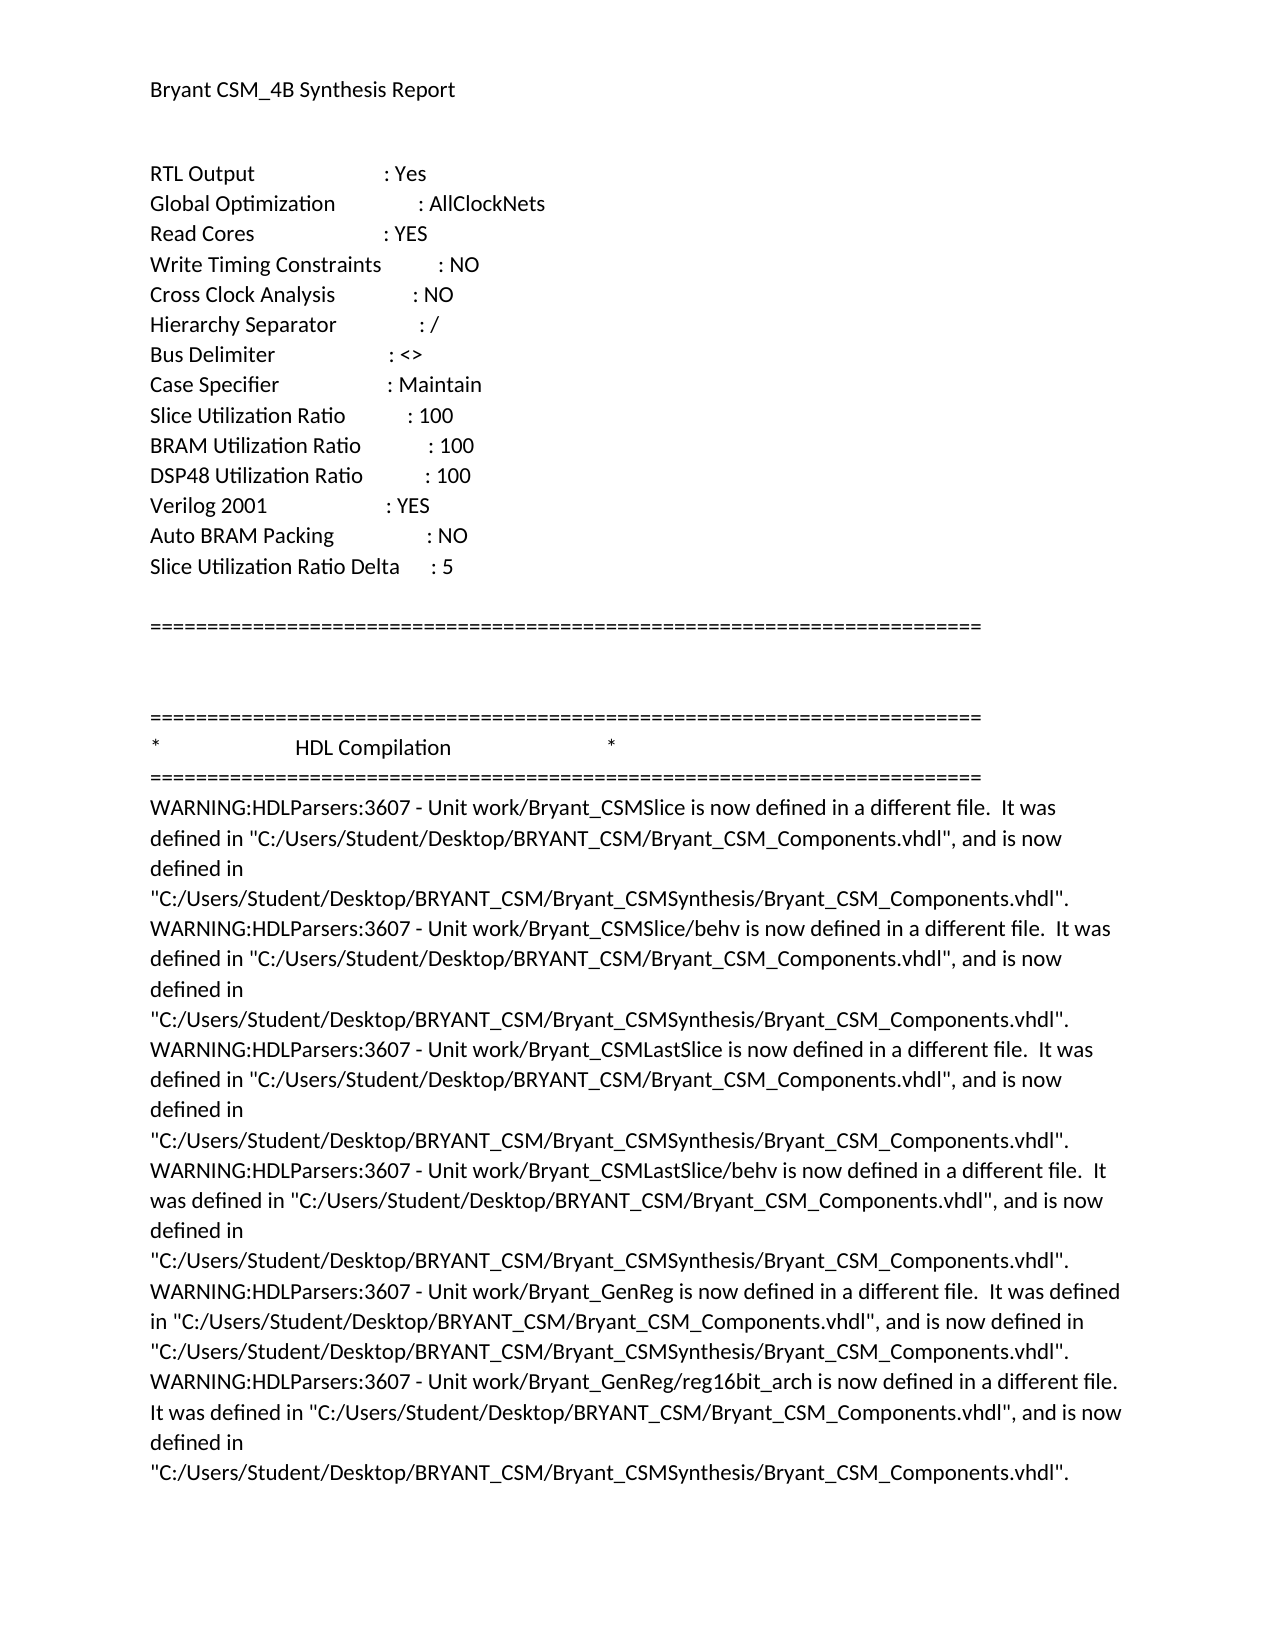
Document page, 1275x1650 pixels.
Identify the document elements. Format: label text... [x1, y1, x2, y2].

text WARNING:HDLParsers:3607 - Unit work/Bryant_GenReg/reg16bit_arch is now defined in a different file. It was defined in "C:/Users/Student/Desktop/BRYANT_CSM/Bryant_CSM_Components.vhdl", and is now defined in "C:/Users/Student/Desktop/BRYANT_CSM/Bryant_CSMSynthesis/Bryant_CSM_Components.vhdl". [150, 1367, 1125, 1486]
text WARNING:HDLParsers:3607 - Unit work/Bryant_CSMLastSlice/behv is now defined in a different file. It was defined in "C:/Users/Student/Desktop/BRYANT_CSM/Bryant_CSM_Components.vhdl", and is now defined in "C:/Users/Student/Desktop/BRYANT_CSM/Bryant_CSMSynthesis/Bryant_CSM_Components.vhdl". [150, 1156, 1125, 1274]
text ========================================================================= [150, 612, 1125, 640]
text WARNING:HDLParsers:3607 - Unit work/Bryant_CSMLastSlice is now defined in a different file. It was defined in "C:/Users/Student/Desktop/BRYANT_CSM/Bryant_CSM_Components.vhdl", and is now defined in "C:/Users/Student/Desktop/BRYANT_CSM/Bryant_CSMSynthesis/Bryant_CSM_Components.vhdl". [150, 1035, 1125, 1154]
text Slice Utilization Ratio : 100 [150, 401, 1125, 429]
text Auto BRAM Packing : NO [150, 522, 1125, 549]
text RTL Output : Yes [150, 159, 1125, 187]
text Cross Clock Analysis : NO [150, 280, 1125, 308]
text Verilog 2001 : YES [150, 491, 1125, 519]
text Write Timing Constraints : NO [150, 250, 1125, 278]
text ========================================================================= [150, 703, 1125, 731]
text * HDL Compilation * [150, 733, 1125, 761]
text Case Specifier : Maintain [150, 371, 1125, 398]
text BRAM Utilization Ratio : 100 [150, 431, 1125, 459]
text Slice Utilization Ratio Delta : 5 [150, 552, 1125, 580]
text WARNING:HDLParsers:3607 - Unit work/Bryant_CSMSlice is now defined in a different file. It was defined in "C:/Users/Student/Desktop/BRYANT_CSM/Bryant_CSM_Components.vhdl", and is now defined in "C:/Users/Student/Desktop/BRYANT_CSM/Bryant_CSMSynthesis/Bryant_CSM_Components.vhdl". [150, 793, 1125, 912]
text DSP48 Utilization Ratio : 100 [150, 461, 1125, 489]
text Hierarchy Separator : / [150, 310, 1125, 338]
text Bus Delimiter : <> [150, 340, 1125, 368]
text ========================================================================= [150, 763, 1125, 791]
text WARNING:HDLParsers:3607 - Unit work/Bryant_GenReg is now defined in a different file. It was defined in "C:/Users/Student/Desktop/BRYANT_CSM/Bryant_CSM_Components.vhdl", and is now defined in "C:/Users/Student/Desktop/BRYANT_CSM/Bryant_CSMSynthesis/Bryant_CSM_Components.vhdl". [150, 1277, 1125, 1365]
text Global Optimization : AllClockNets [150, 189, 1125, 217]
text Read Cores : YES [150, 219, 1125, 247]
text WARNING:HDLParsers:3607 - Unit work/Bryant_CSMSlice/behv is now defined in a different file. It was defined in "C:/Users/Student/Desktop/BRYANT_CSM/Bryant_CSM_Components.vhdl", and is now defined in "C:/Users/Student/Desktop/BRYANT_CSM/Bryant_CSMSynthesis/Bryant_CSM_Components.vhdl". [150, 914, 1125, 1033]
